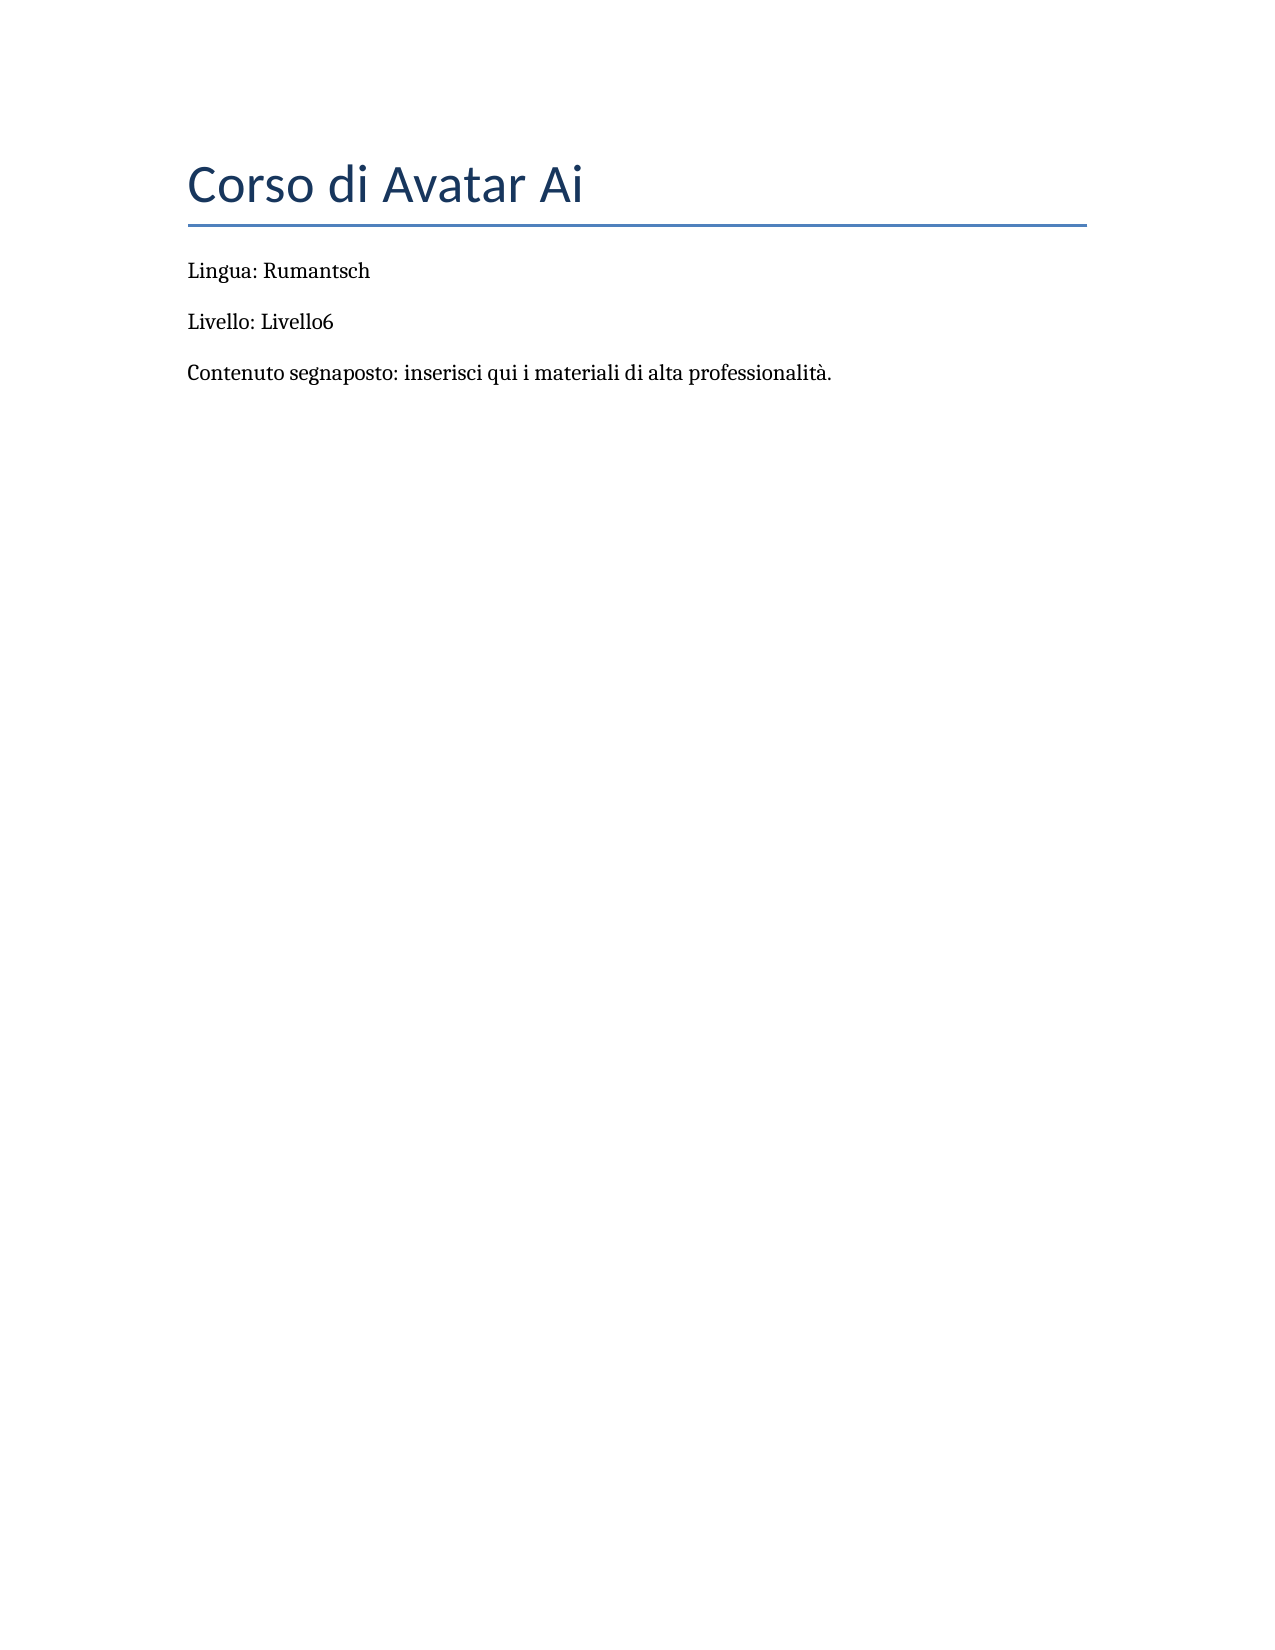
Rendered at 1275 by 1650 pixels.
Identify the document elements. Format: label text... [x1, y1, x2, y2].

text Livello: Livello6 [187, 309, 1087, 335]
text Contenuto segnaposto: inserisci qui i materiali di alta professionalità. [187, 360, 1087, 386]
text Lingua: Rumantsch [187, 258, 1087, 284]
title Corso di Avatar Ai [187, 150, 1087, 227]
